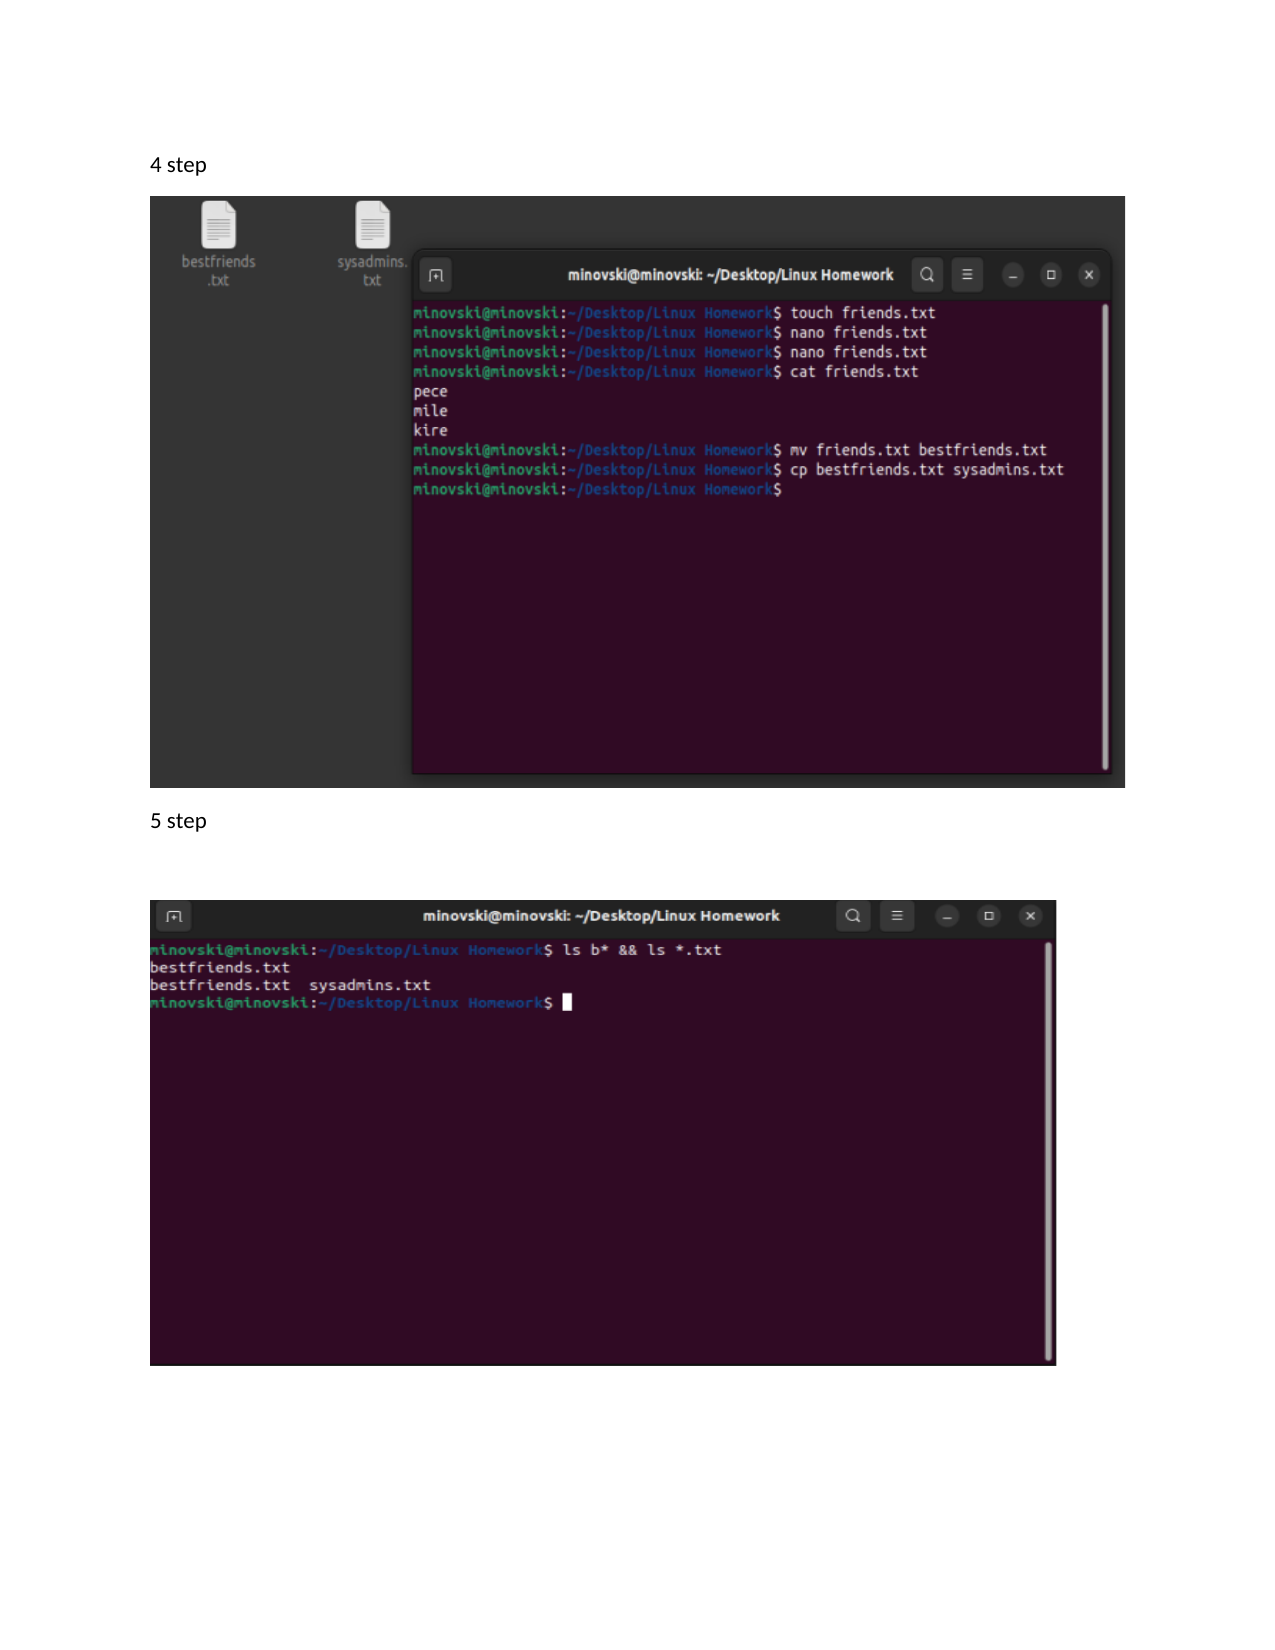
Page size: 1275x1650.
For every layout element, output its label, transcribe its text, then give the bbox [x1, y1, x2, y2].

text 4 step [150, 150, 1125, 178]
picture [150, 196, 1125, 788]
picture [150, 900, 1057, 1366]
text 5 step [150, 806, 1125, 834]
